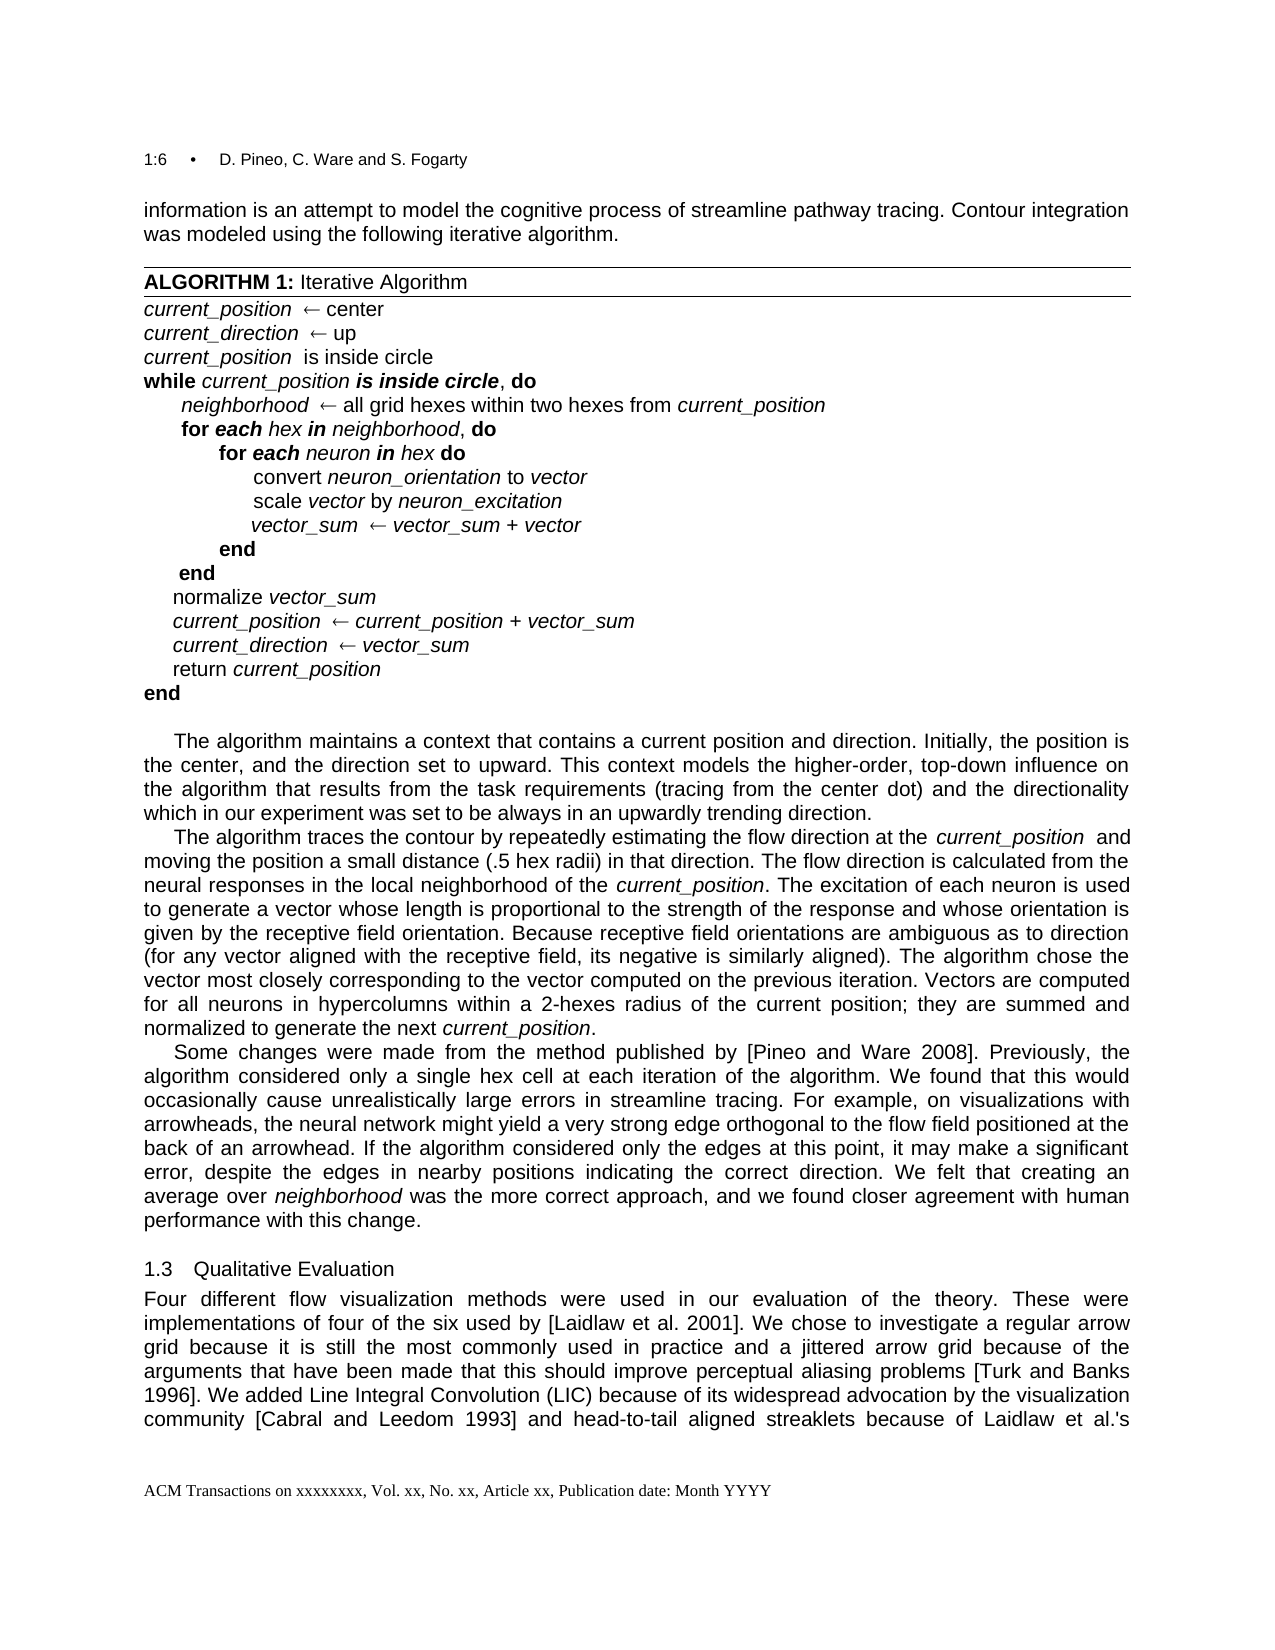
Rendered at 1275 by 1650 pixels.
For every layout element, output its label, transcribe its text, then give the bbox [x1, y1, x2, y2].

text for each neuron in hex do [144, 441, 1131, 465]
text scale vector by neuron_excitation [144, 489, 1131, 513]
text The algorithm traces the contour by repeatedly estimating the flow direction at the current_position and moving the position a small distance (.5 hex radii) in that direction. The flow direction is calculated from the neural responses in the local neighborhood of the current_position. The excitation of each neuron is used to generate a vector whose length is proportional to the strength of the response and whose orientation is given by the receptive field orientation. Because receptive field orientations are ambiguous as to direction (for any vector aligned with the receptive field, its negative is similarly aligned). The algorithm chose the vector most closely corresponding to the vector computed on the previous iteration. Vectors are computed for all neurons in hypercolumns within a 2-hexes radius of the current position; they are summed and normalized to generate the next current_position. [144, 824, 1131, 1040]
text end [144, 537, 1131, 561]
text neighborhood all grid hexes within two hexes from current_position [144, 393, 1131, 417]
text The algorithm maintains a context that contains a current position and direction. Initially, the position is the center, and the direction set to upward. This context models the higher-order, top-down influence on the algorithm that results from the task requirements (tracing from the center dot) and the directionality which in our experiment was set to be always in an upwardly trending direction. [144, 729, 1131, 824]
text current_position current_position + vector_sum [144, 609, 1131, 633]
text end [144, 561, 1131, 585]
text vector_sum vector_sum + vector [144, 513, 1131, 537]
subtitle Qualitative Evaluation [144, 1257, 1131, 1281]
text while current_position is inside circle, do [144, 369, 1131, 393]
text current_direction up [144, 321, 1131, 345]
text current_position is inside circle [144, 345, 1131, 369]
text current_direction vector_sum [144, 633, 1131, 657]
text for each hex in neighborhood, do [144, 417, 1131, 441]
text end [144, 681, 1131, 705]
text convert neuron_orientation to vector [144, 465, 1131, 489]
text current_position center [144, 297, 1131, 321]
text return current_position [144, 657, 1131, 681]
text ALGORITHM 1: Iterative Algorithm [144, 268, 1131, 296]
text normalize vector_sum [144, 585, 1131, 609]
